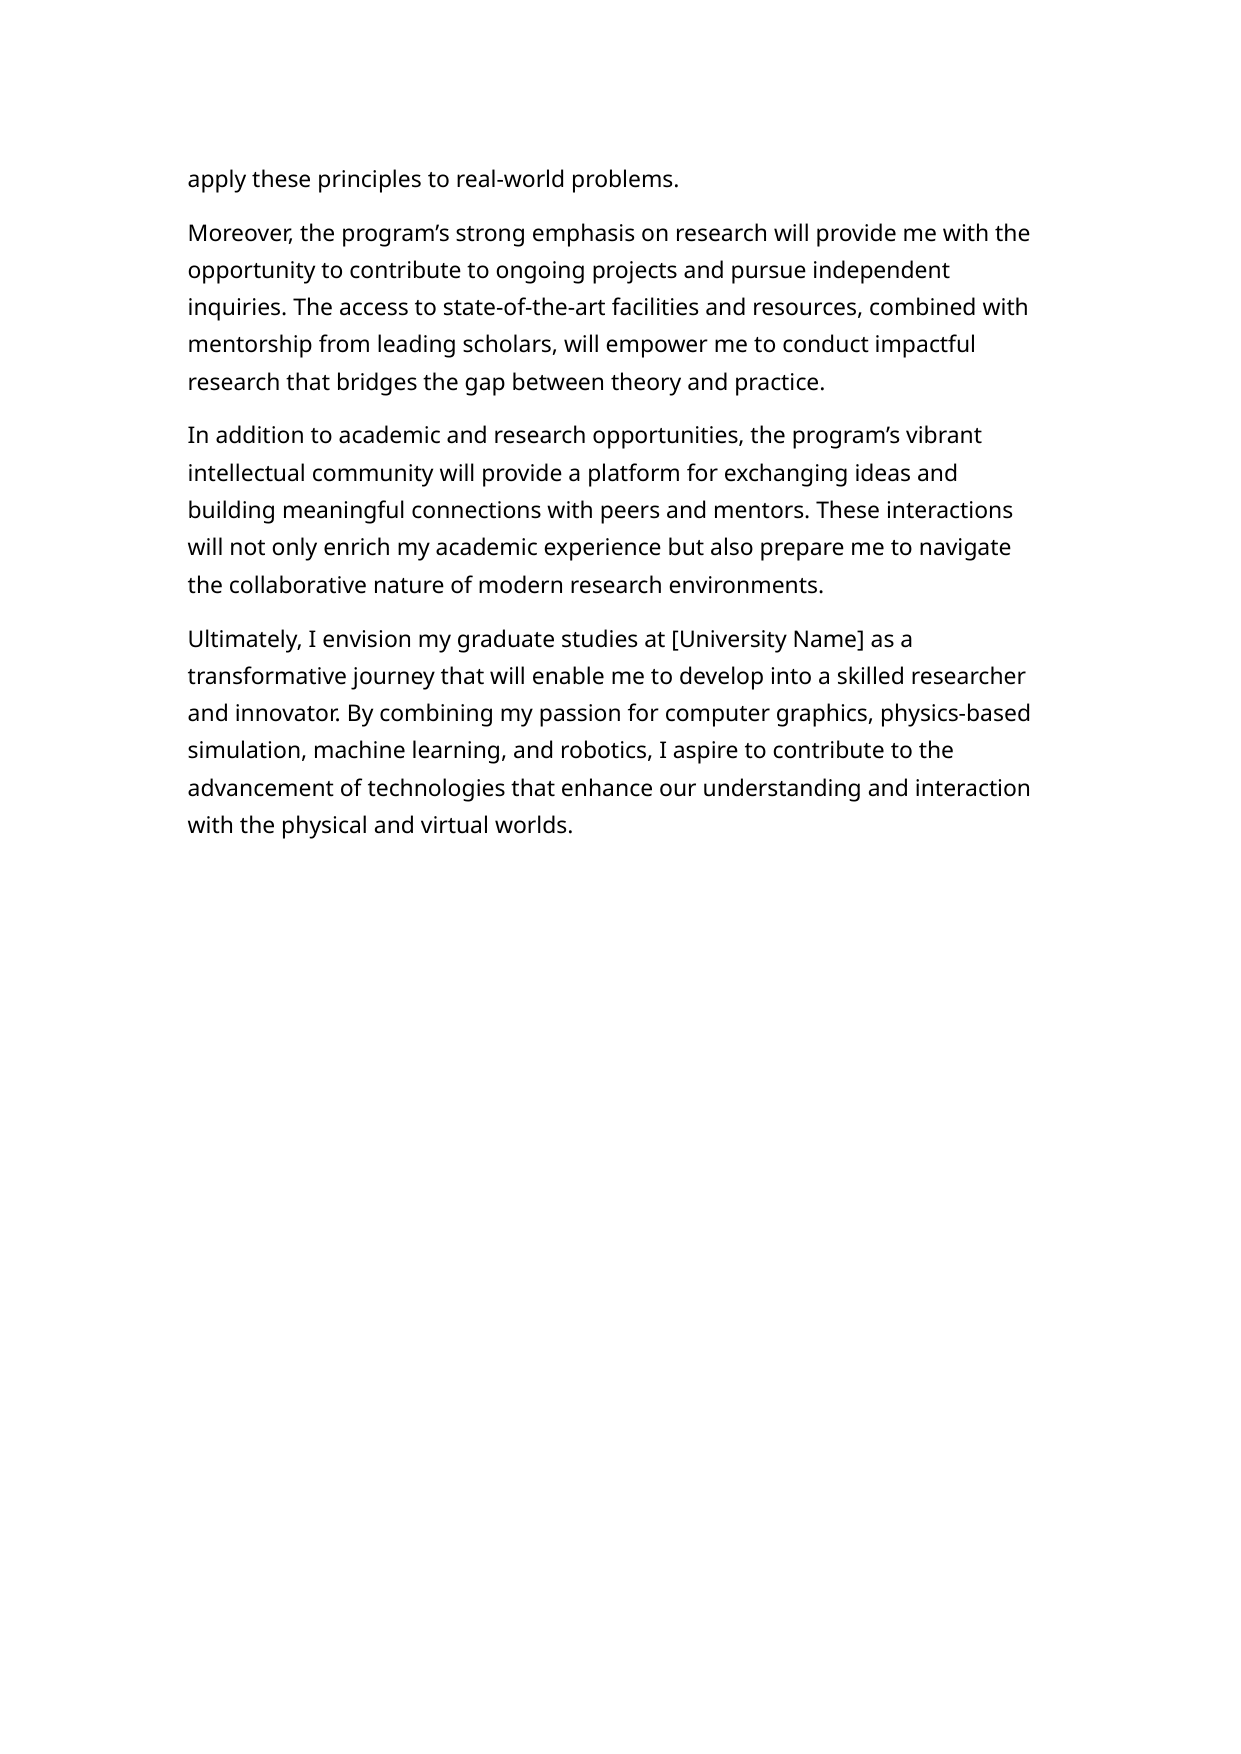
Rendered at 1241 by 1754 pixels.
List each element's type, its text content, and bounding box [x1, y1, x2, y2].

text Moreover, the program’s strong emphasis on research will provide me with the opportunity to contribute to ongoing projects and pursue independent inquiries. The access to state-of-the-art facilities and resources, combined with mentorship from leading scholars, will empower me to conduct impactful research that bridges the gap between theory and practice. [187, 216, 1053, 397]
text Ultimately, I envision my graduate studies at [University Name] as a transformative journey that will enable me to develop into a skilled researcher and innovator. By combining my passion for computer graphics, physics-based simulation, machine learning, and robotics, I aspire to contribute to the advancement of technologies that enhance our understanding and interaction with the physical and virtual worlds. [187, 622, 1053, 841]
text In addition to academic and research opportunities, the program’s vibrant intellectual community will provide a platform for exchanging ideas and building meaningful connections with peers and mentors. These interactions will not only enrich my academic experience but also prepare me to navigate the collaborative nature of modern research environments. [187, 419, 1053, 601]
